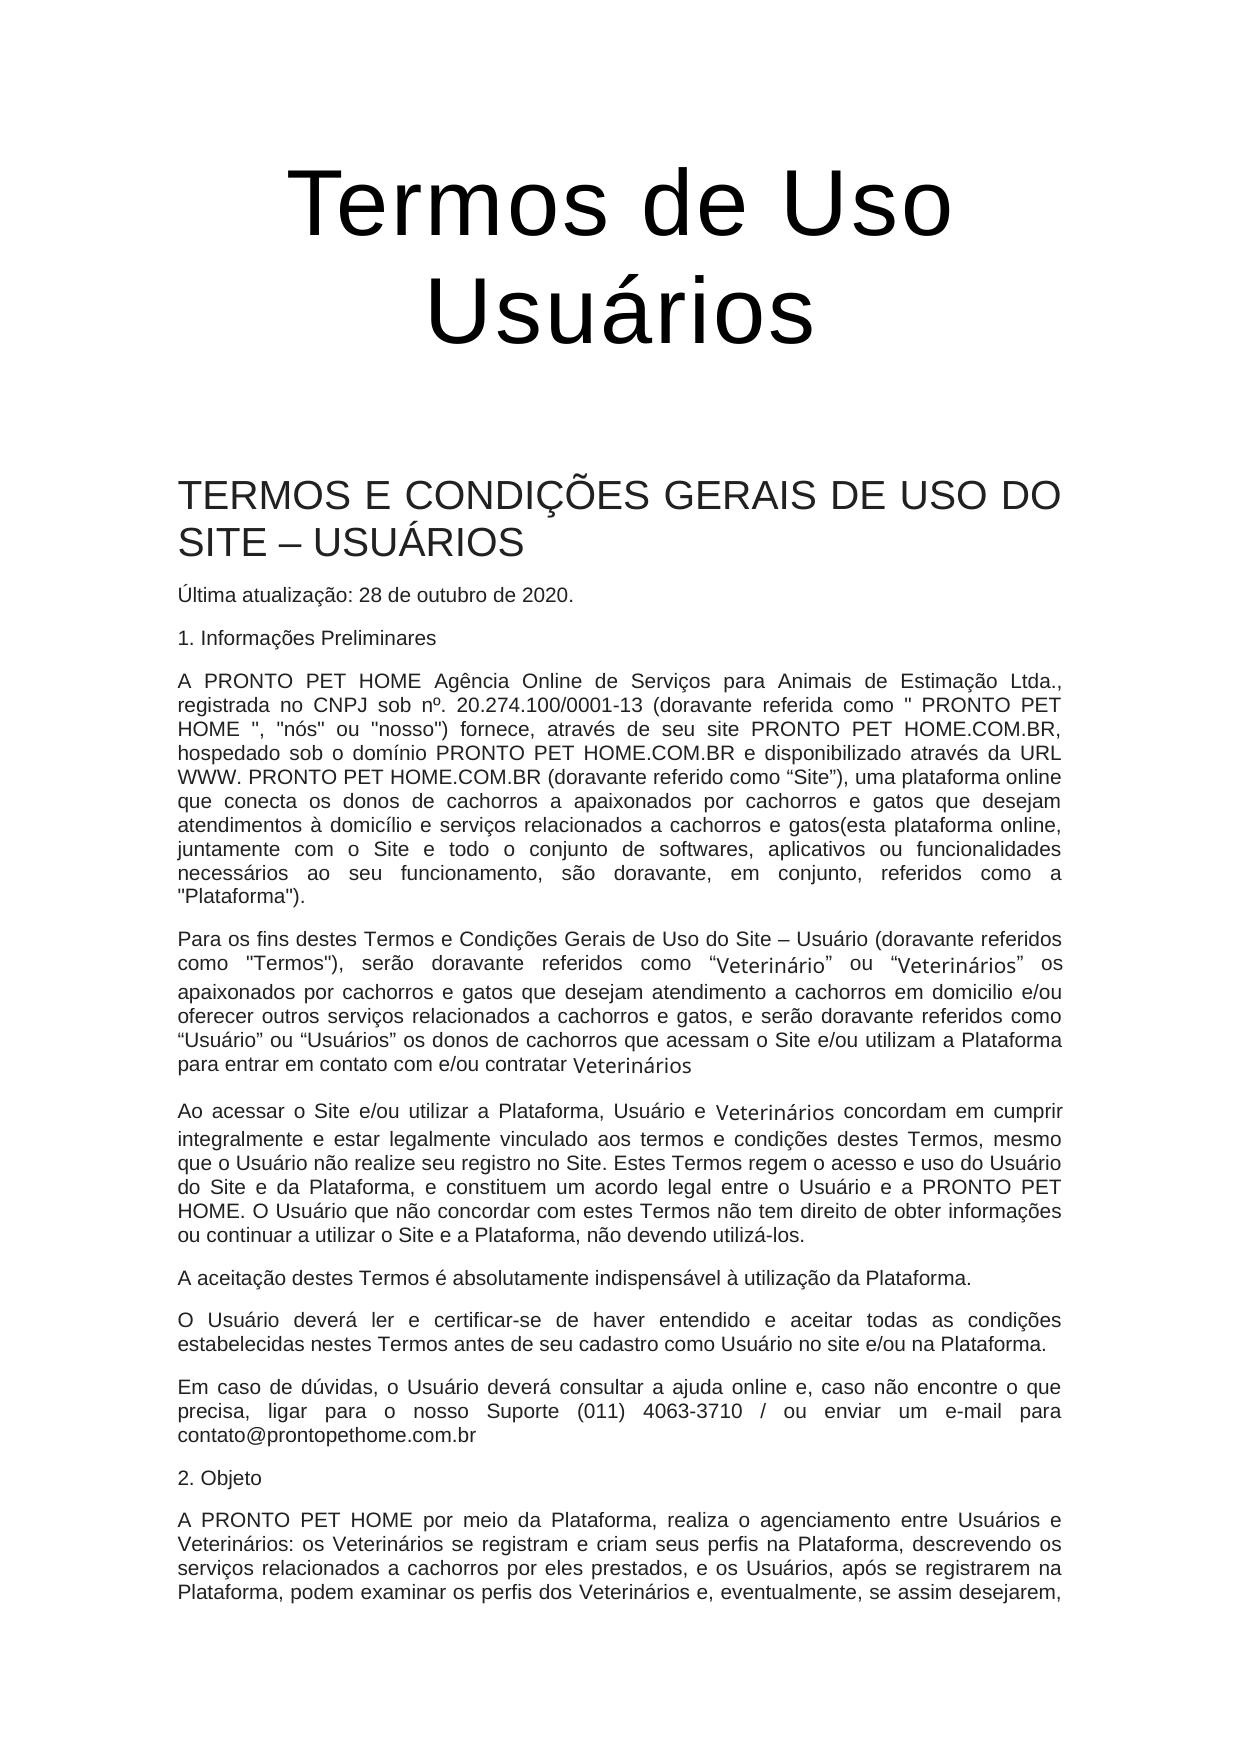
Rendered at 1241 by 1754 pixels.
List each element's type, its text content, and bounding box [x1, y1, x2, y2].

text Para os fins destes Termos e Condições Gerais de Uso do Site – Usuário (doravante referidos como "Termos"), serão doravante referidos como “Veterinário” ou “Veterinários” os apaixonados por cachorros e gatos que desejam atendimento a cachorros em domicilio e/ou oferecer outros serviços relacionados a cachorros e gatos, e serão doravante referidos como “Usuário” ou “Usuários” os donos de cachorros que acessam o Site e/ou utilizam a Plataforma para entrar em contato com e/ou contratar Veterinários [177, 927, 1063, 1080]
text 1. Informações Preliminares [177, 626, 1063, 650]
text Ao acessar o Site e/ou utilizar a Plataforma, Usuário e Veterinários concordam em cumprir integralmente e estar legalmente vinculado aos termos e condições destes Termos, mesmo que o Usuário não realize seu registro no Site. Estes Termos regem o acesso e uso do Usuário do Site e da Plataforma, e constituem um acordo legal entre o Usuário e a PRONTO PET HOME. O Usuário que não concordar com estes Termos não tem direito de obter informações ou continuar a utilizar o Site e a Plataforma, não devendo utilizá-los. [177, 1098, 1063, 1247]
text Termos de Uso Usuários [177, 148, 1063, 363]
text Última atualização: 28 de outubro de 2020. [177, 583, 1063, 607]
text TERMOS E CONDIÇÕES GERAIS DE USO DO SITE – USUÁRIOS [177, 471, 1063, 564]
text Em caso de dúvidas, o Usuário deverá consultar a ajuda online e, caso não encontre o que precisa, ligar para o nosso Suporte (011) 4063-3710 / ou enviar um e-mail para contato@prontopethome.com.br [177, 1375, 1063, 1447]
text 2. Objeto [177, 1466, 1063, 1489]
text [177, 1508, 1063, 1604]
text O Usuário deverá ler e certificar-se de haver entendido e aceitar todas as condições estabelecidas nestes Termos antes de seu cadastro como Usuário no site e/ou na Plataforma. [177, 1308, 1063, 1356]
text A PRONTO PET HOME Agência Online de Serviços para Animais de Estimação Ltda., registrada no CNPJ sob nº. 20.274.100/0001-13 (doravante referida como " PRONTO PET HOME ", "nós" ou "nosso") fornece, através de seu site PRONTO PET HOME.COM.BR, hospedado sob o domínio PRONTO PET HOME.COM.BR e disponibilizado através da URL WWW. PRONTO PET HOME.COM.BR (doravante referido como “Site”), uma plataforma online que conecta os donos de cachorros a apaixonados por cachorros e gatos que desejam atendimentos à domicílio e serviços relacionados a cachorros e gatos(esta plataforma online, juntamente com o Site e todo o conjunto de softwares, aplicativos ou funcionalidades necessários ao seu funcionamento, são doravante, em conjunto, referidos como a "Plataforma"). [177, 669, 1063, 908]
text A aceitação destes Termos é absolutamente indispensável à utilização da Plataforma. [177, 1266, 1063, 1289]
